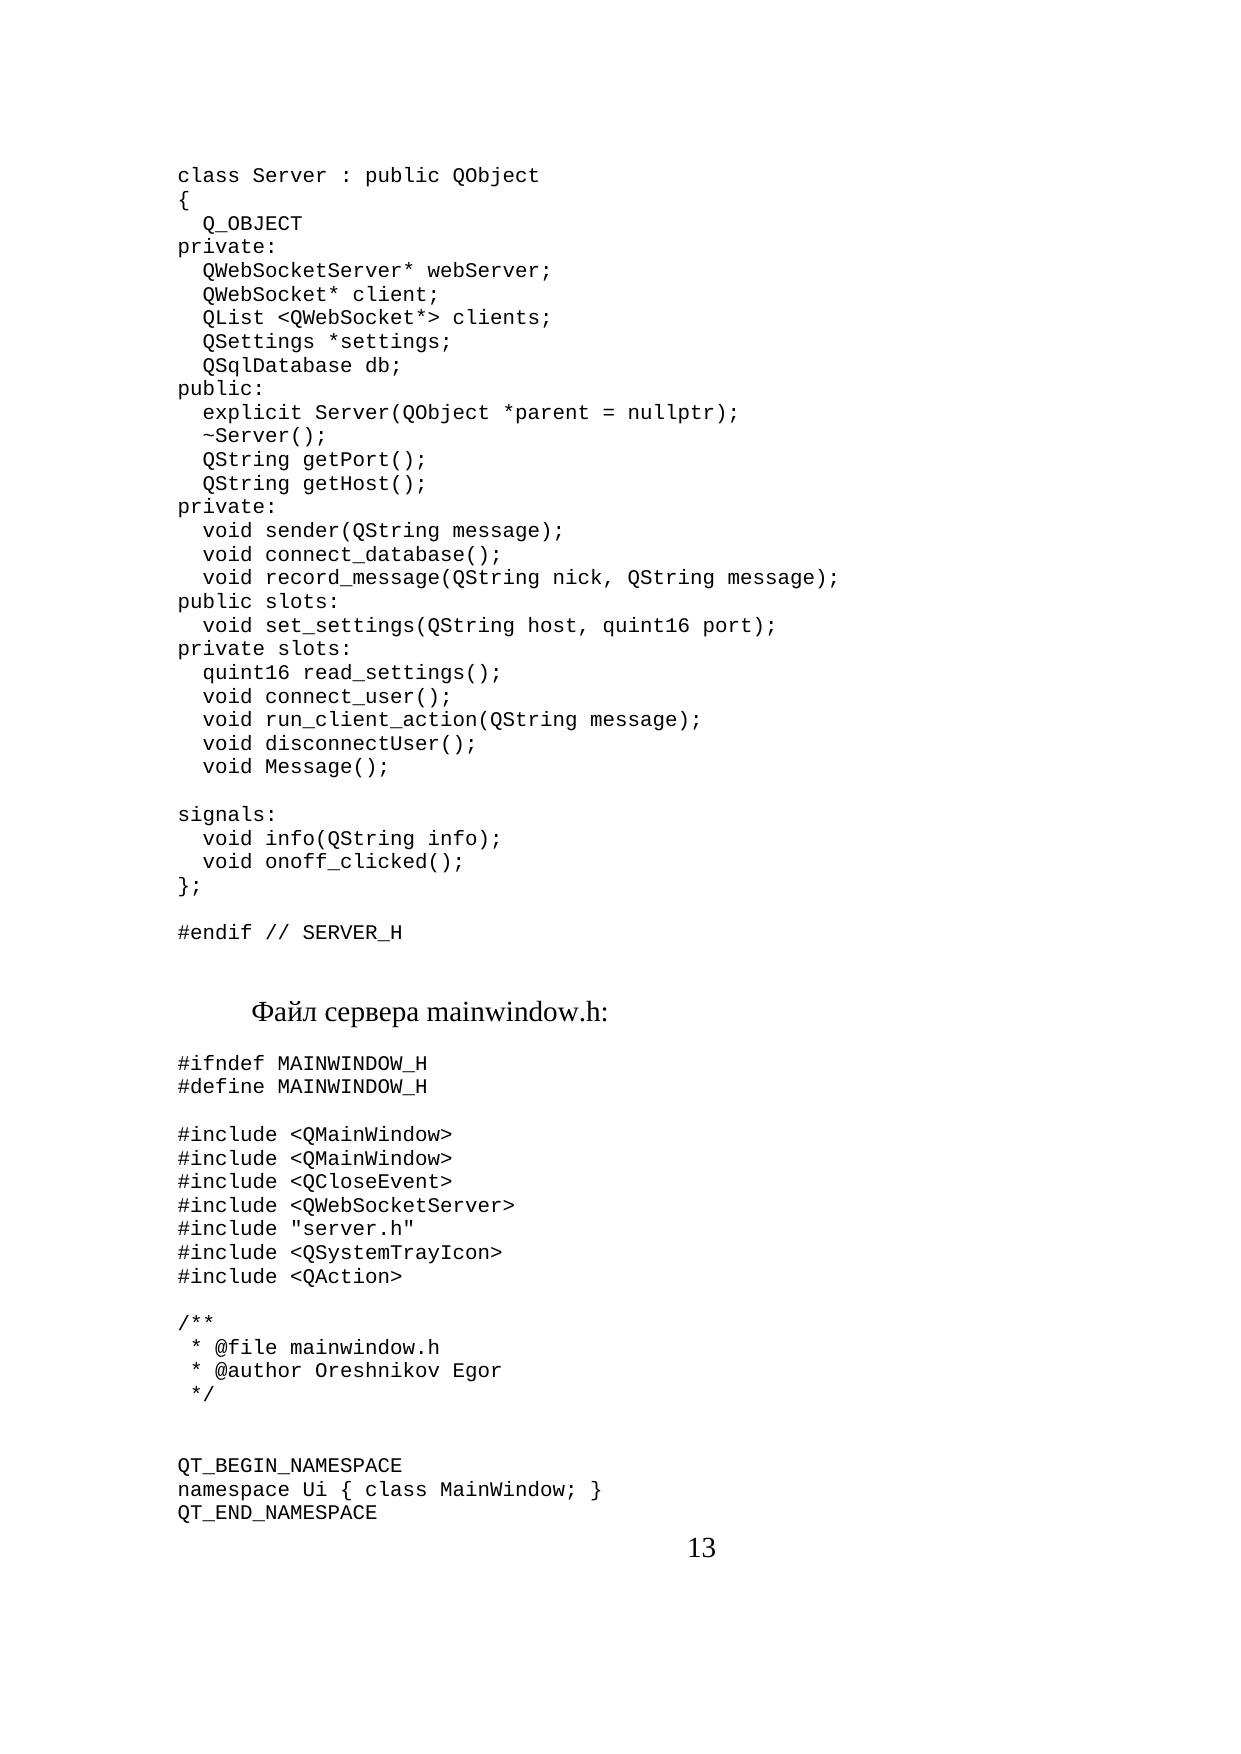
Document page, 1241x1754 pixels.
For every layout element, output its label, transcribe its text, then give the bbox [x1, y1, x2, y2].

text #ifndef MAINWINDOW_H [177, 1053, 1152, 1077]
text }; [177, 875, 1152, 898]
text QT_BEGIN_NAMESPACE [177, 1455, 1152, 1478]
text #include <QWebSocketServer> [177, 1195, 1152, 1218]
text */ [177, 1384, 1152, 1408]
text void Message(); [177, 757, 1152, 780]
text QString getPort(); [177, 449, 1152, 473]
text void record_message(QString nick, QString message); [177, 567, 1152, 591]
text #include <QCloseEvent> [177, 1171, 1152, 1195]
text QT_END_NAMESPACE [177, 1502, 1152, 1526]
text #include <QMainWindow> [177, 1147, 1152, 1171]
text void run_client_action(QString message); [177, 709, 1152, 733]
text void disconnectUser(); [177, 733, 1152, 757]
text #include <QMainWindow> [177, 1124, 1152, 1147]
text namespace Ui { class MainWindow; } [177, 1478, 1152, 1502]
text { [177, 189, 1152, 213]
text void connect_database(); [177, 544, 1152, 567]
text private: [177, 496, 1152, 520]
text void onoff_clicked(); [177, 851, 1152, 875]
text private slots: [177, 638, 1152, 662]
text void info(QString info); [177, 827, 1152, 851]
text signals: [177, 804, 1152, 827]
text QWebSocketServer* webServer; [177, 260, 1152, 284]
text quint16 read_settings(); [177, 662, 1152, 686]
text #include <QAction> [177, 1266, 1152, 1289]
text #include "server.h" [177, 1218, 1152, 1242]
text void connect_user(); [177, 686, 1152, 709]
text Файл сервера mainwindow.h: [177, 994, 1152, 1028]
text /** [177, 1313, 1152, 1337]
text Q_OBJECT [177, 213, 1152, 236]
text QSettings *settings; [177, 331, 1152, 354]
text * @author Oreshnikov Egor [177, 1360, 1152, 1384]
text QSqlDatabase db; [177, 354, 1152, 378]
text #define MAINWINDOW_H [177, 1077, 1152, 1100]
text void set_settings(QString host, quint16 port); [177, 615, 1152, 638]
text explicit Server(QObject *parent = nullptr); [177, 402, 1152, 426]
text ~Server(); [177, 426, 1152, 449]
text void sender(QString message); [177, 520, 1152, 544]
text * @file mainwindow.h [177, 1337, 1152, 1360]
text #endif // SERVER_H [177, 922, 1152, 946]
text QWebSocket* client; [177, 284, 1152, 307]
text QString getHost(); [177, 473, 1152, 496]
text public: [177, 378, 1152, 402]
text QList <QWebSocket*> clients; [177, 307, 1152, 331]
text class Server : public QObject [177, 165, 1152, 189]
text public slots: [177, 591, 1152, 615]
text private: [177, 236, 1152, 260]
text #include <QSystemTrayIcon> [177, 1242, 1152, 1266]
